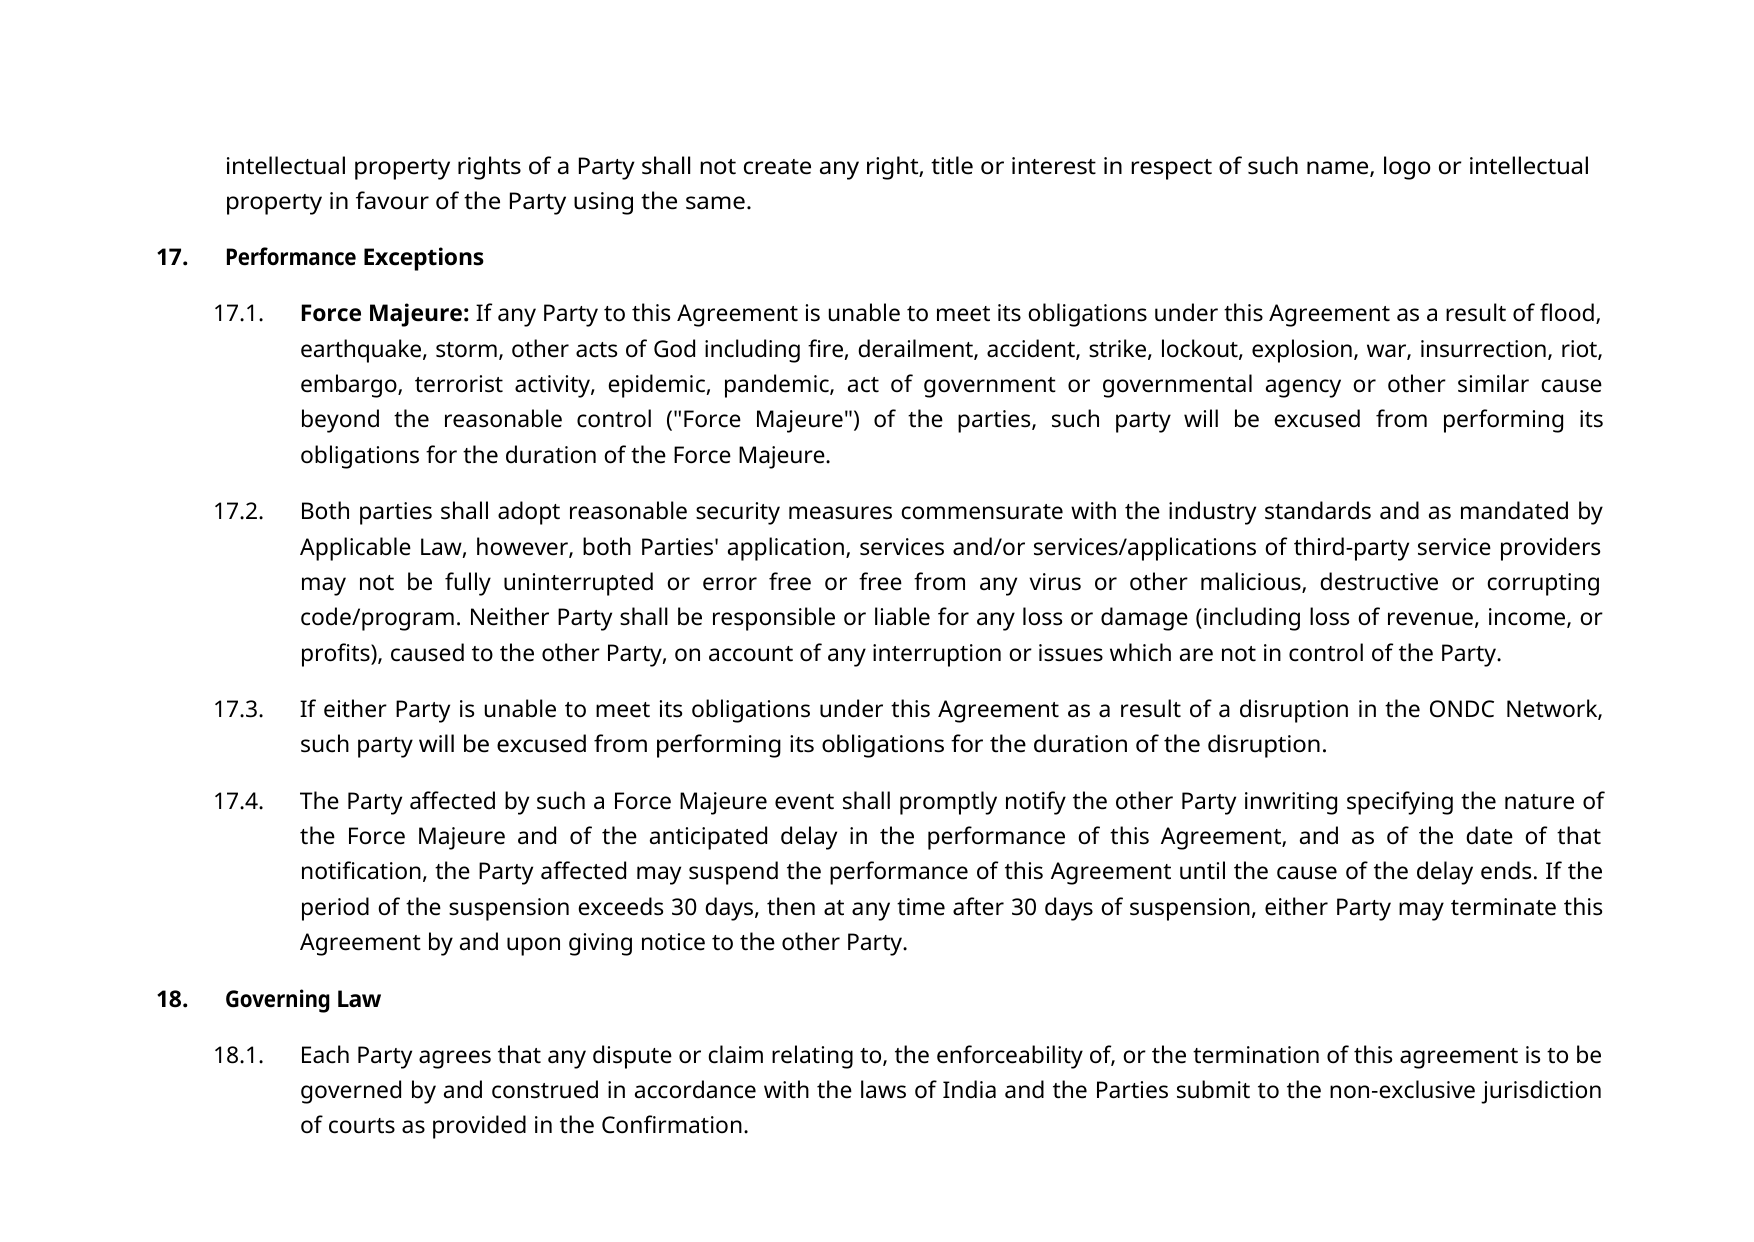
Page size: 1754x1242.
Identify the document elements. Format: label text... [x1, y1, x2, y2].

list Force Majeure: If any Party to this Agreement is unable to meet its obligations under this Agreement as a result of flood, earthquake, storm, other acts of God including fire, derailment, accident, strike, lockout, explosion, war, insurrection, riot, embargo, terrorist activity, epidemic, pandemic, act of government or governmental agency or other similar cause beyond the reasonable control ("Force Majeure") of the parties, such party will be excused from performing its obligations for the duration of the Force Majeure. [213, 297, 1604, 470]
list If either Party is unable to meet its obligations under this Agreement as a result of a disruption in the ONDC Network, such party will be excused from performing its obligations for the duration of the disruption. [213, 693, 1604, 759]
subtitle Governing Law [156, 982, 1648, 1014]
list Both parties shall adopt reasonable security measures commensurate with the industry standards and as mandated by Applicable Law, however, both Parties' application, services and/or services/applications of third-party service providers may not be fully uninterrupted or error free or free from any virus or other malicious, destructive or corrupting code/program. Neither Party shall be responsible or liable for any loss or damage (including loss of revenue, income, or profits), caused to the other Party, on account of any interruption or issues which are not in control of the Party. [213, 495, 1604, 668]
list The Party affected by such a Force Majeure event shall promptly notify the other Party inwriting specifying the nature of the Force Majeure and of the anticipated delay in the performance of this Agreement, and as of the date of that notification, the Party affected may suspend the performance of this Agreement until the cause of the delay ends. If the period of the suspension exceeds 30 days, then at any time after 30 days of suspension, either Party may terminate this Agreement by and upon giving notice to the other Party. [213, 785, 1604, 957]
text intellectual property rights of a Party shall not create any right, title or interest in respect of such name, logo or intellectual property in favour of the Party using the same. [225, 150, 1648, 216]
subtitle Performance Exceptions [156, 241, 1648, 272]
list Each Party agrees that any dispute or claim relating to, the enforceability of, or the termination of this agreement is to be governed by and construed in accordance with the laws of India and the Parties submit to the non-exclusive jurisdiction of courts as provided in the Confirmation. [213, 1038, 1604, 1140]
